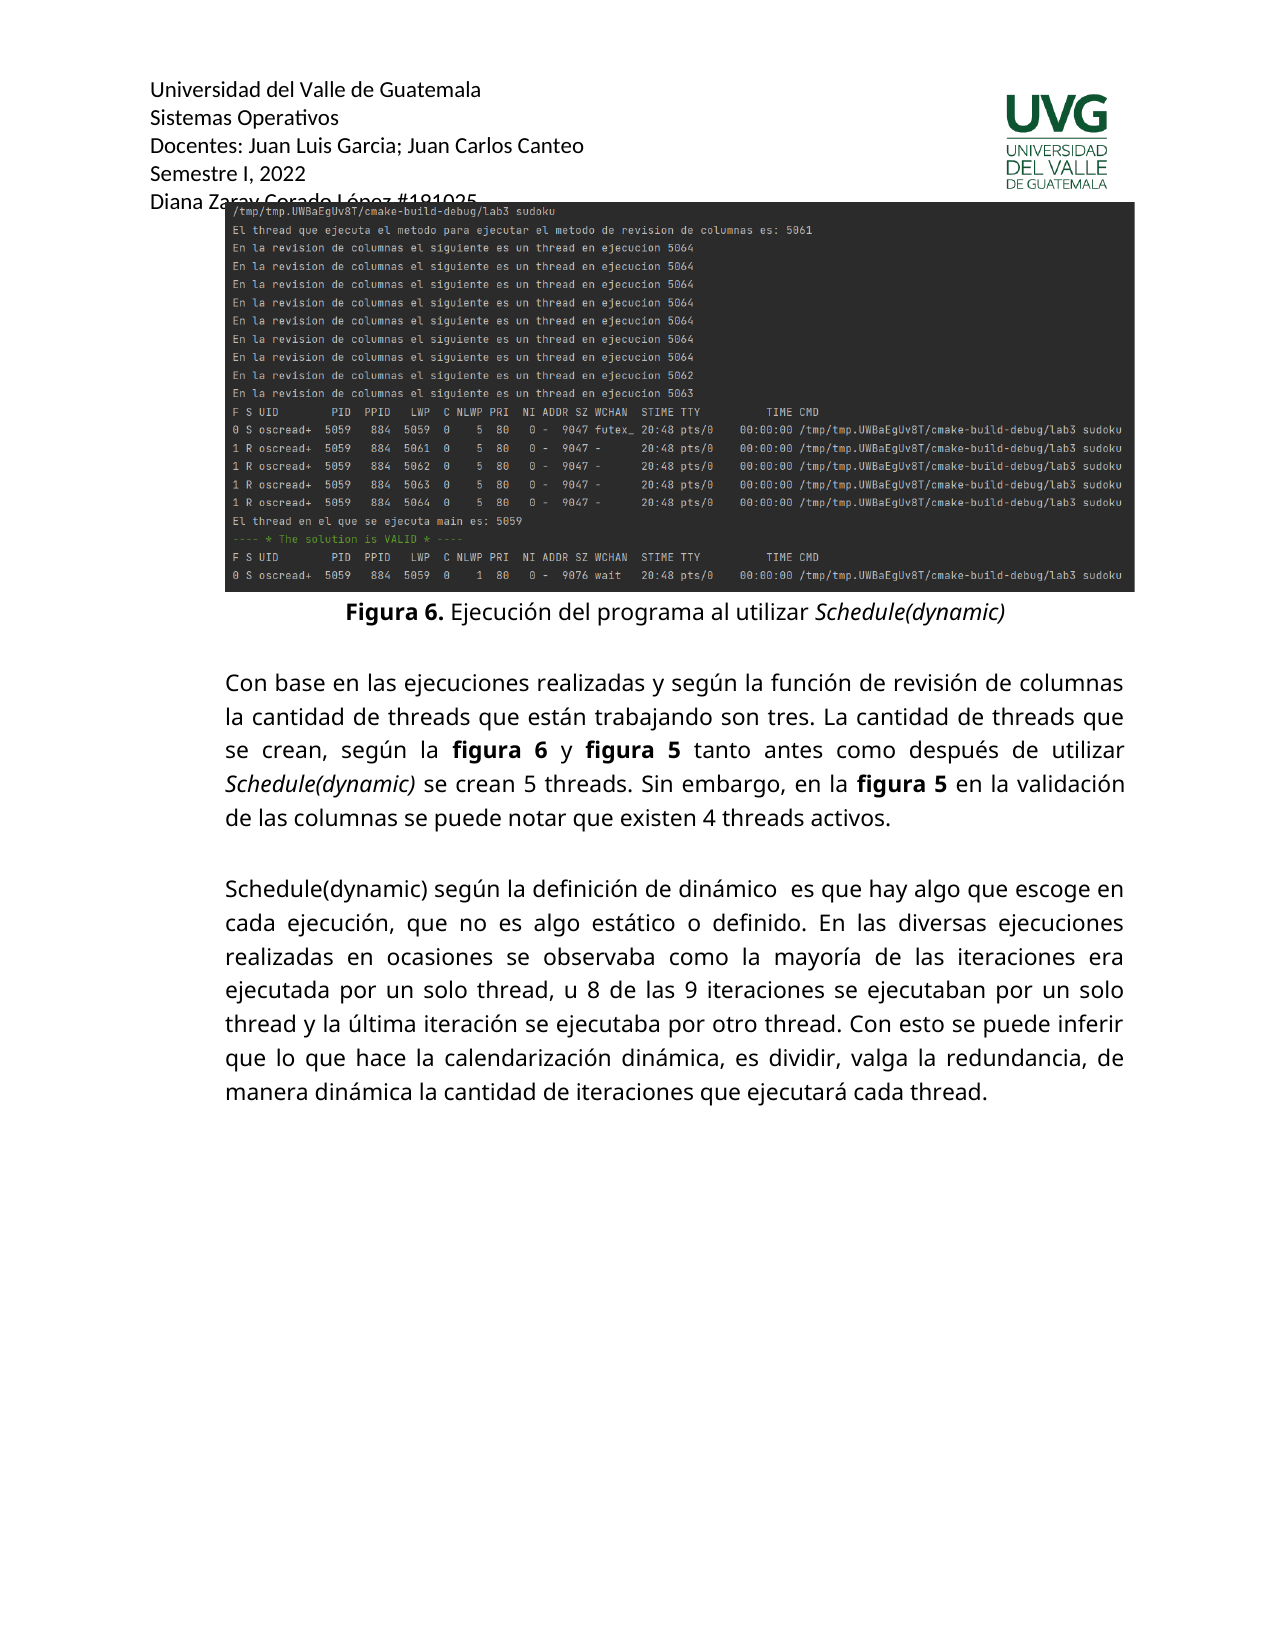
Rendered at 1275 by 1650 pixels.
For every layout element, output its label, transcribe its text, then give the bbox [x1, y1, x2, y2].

list Figura 6. Ejecución del programa al utilizar Schedule(dynamic) [225, 595, 1125, 627]
picture [225, 76, 1135, 592]
list Schedule(dynamic) según la definición de dinámico es que hay algo que escoge en cada ejecución, que no es algo estático o definido. En las diversas ejecuciones realizadas en ocasiones se observaba como la mayoría de las iteraciones era ejecutada por un solo thread, u 8 de las 9 iteraciones se ejecutaban por un solo thread y la última iteración se ejecutaba por otro thread. Con esto se puede inferir que lo que hace la calendarización dinámica, es dividir, valga la redundancia, de manera dinámica la cantidad de iteraciones que ejecutará cada thread. [225, 873, 1125, 1107]
list Con base en las ejecuciones realizadas y según la función de revisión de columnas la cantidad de threads que están trabajando son tres. La cantidad de threads que se crean, según la figura 6 y figura 5 tanto antes como después de utilizar Schedule(dynamic) se crean 5 threads. Sin embargo, en la figura 5 en la validación de las columnas se puede notar que existen 4 threads activos. [225, 667, 1125, 833]
